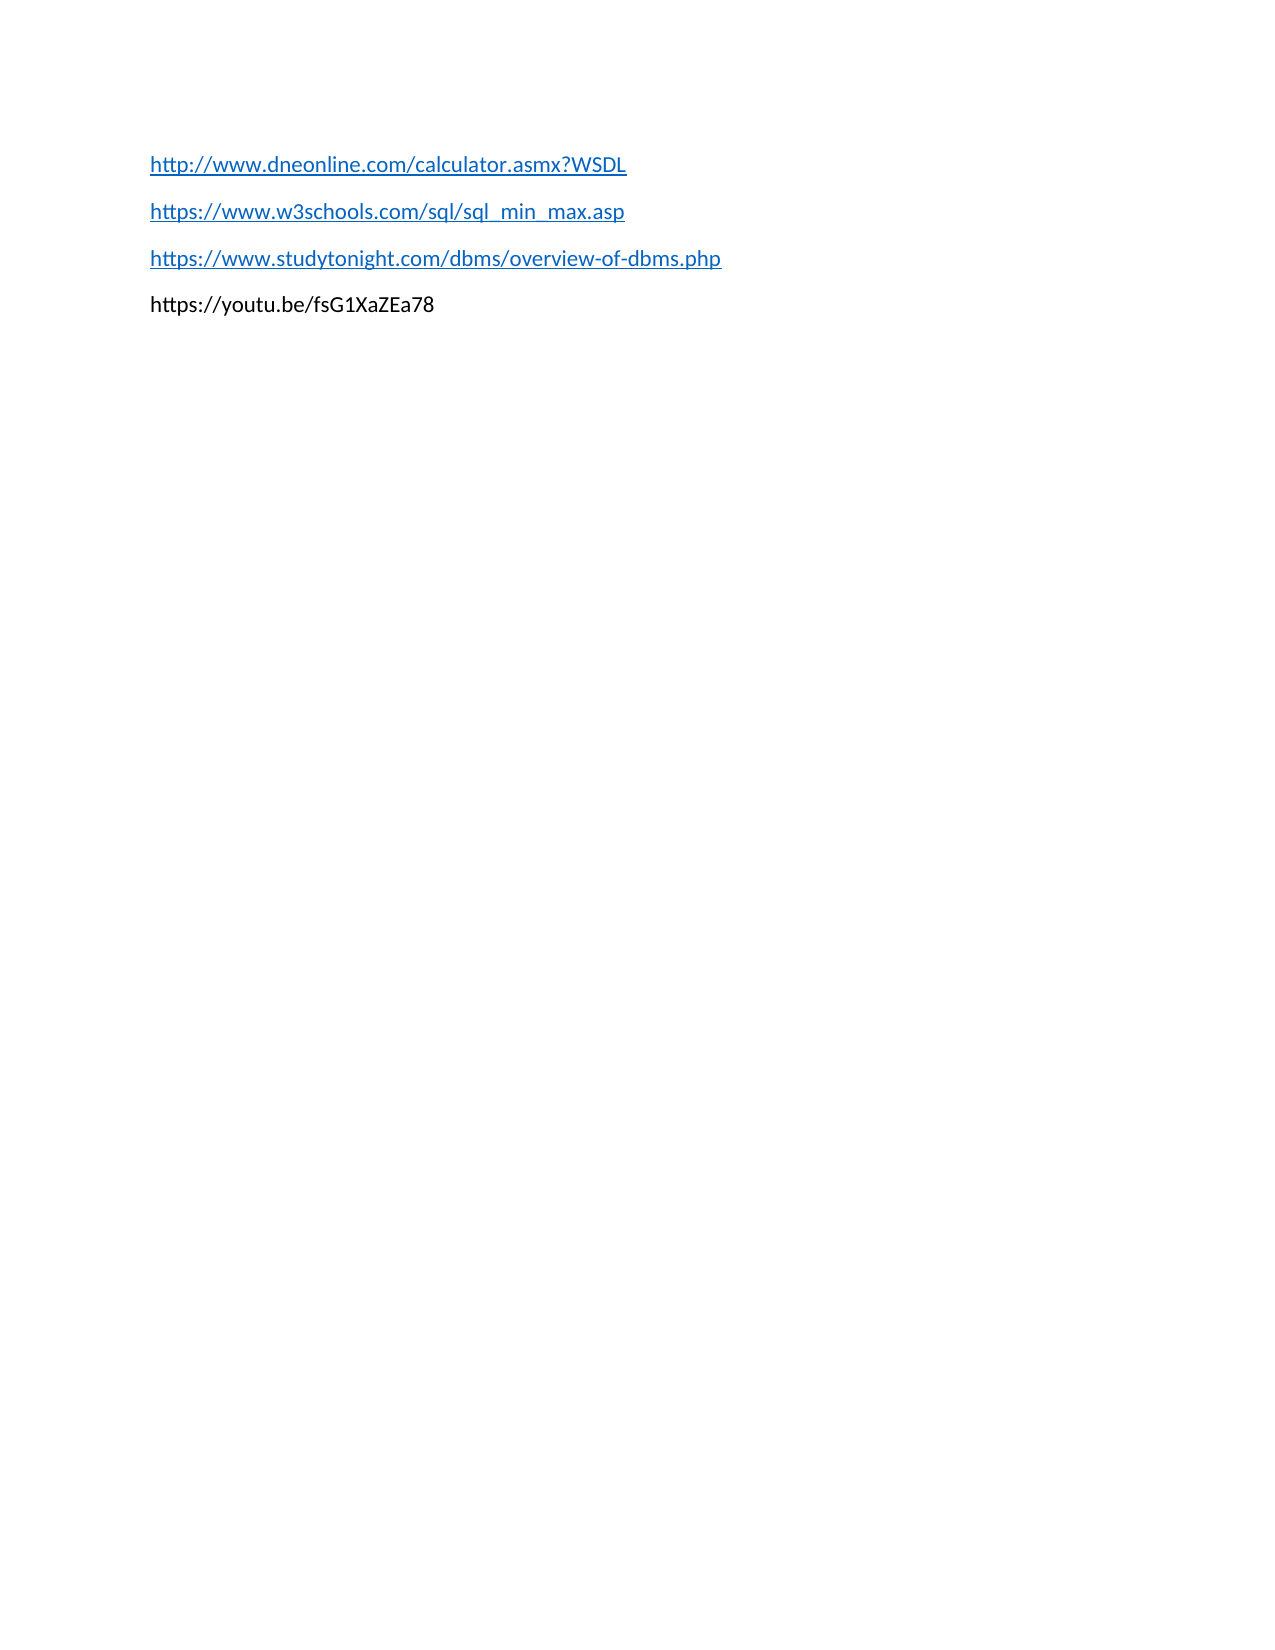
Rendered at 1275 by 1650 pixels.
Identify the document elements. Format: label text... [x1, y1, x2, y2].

text https://youtu.be/fsG1XaZEa78 [150, 291, 1125, 319]
text https://www.studytonight.com/dbms/overview-of-dbms.php [150, 244, 1125, 272]
text http://www.dneonline.com/calculator.asmx?WSDL [150, 150, 1125, 178]
text https://www.w3schools.com/sql/sql_min_max.asp [150, 197, 1125, 225]
